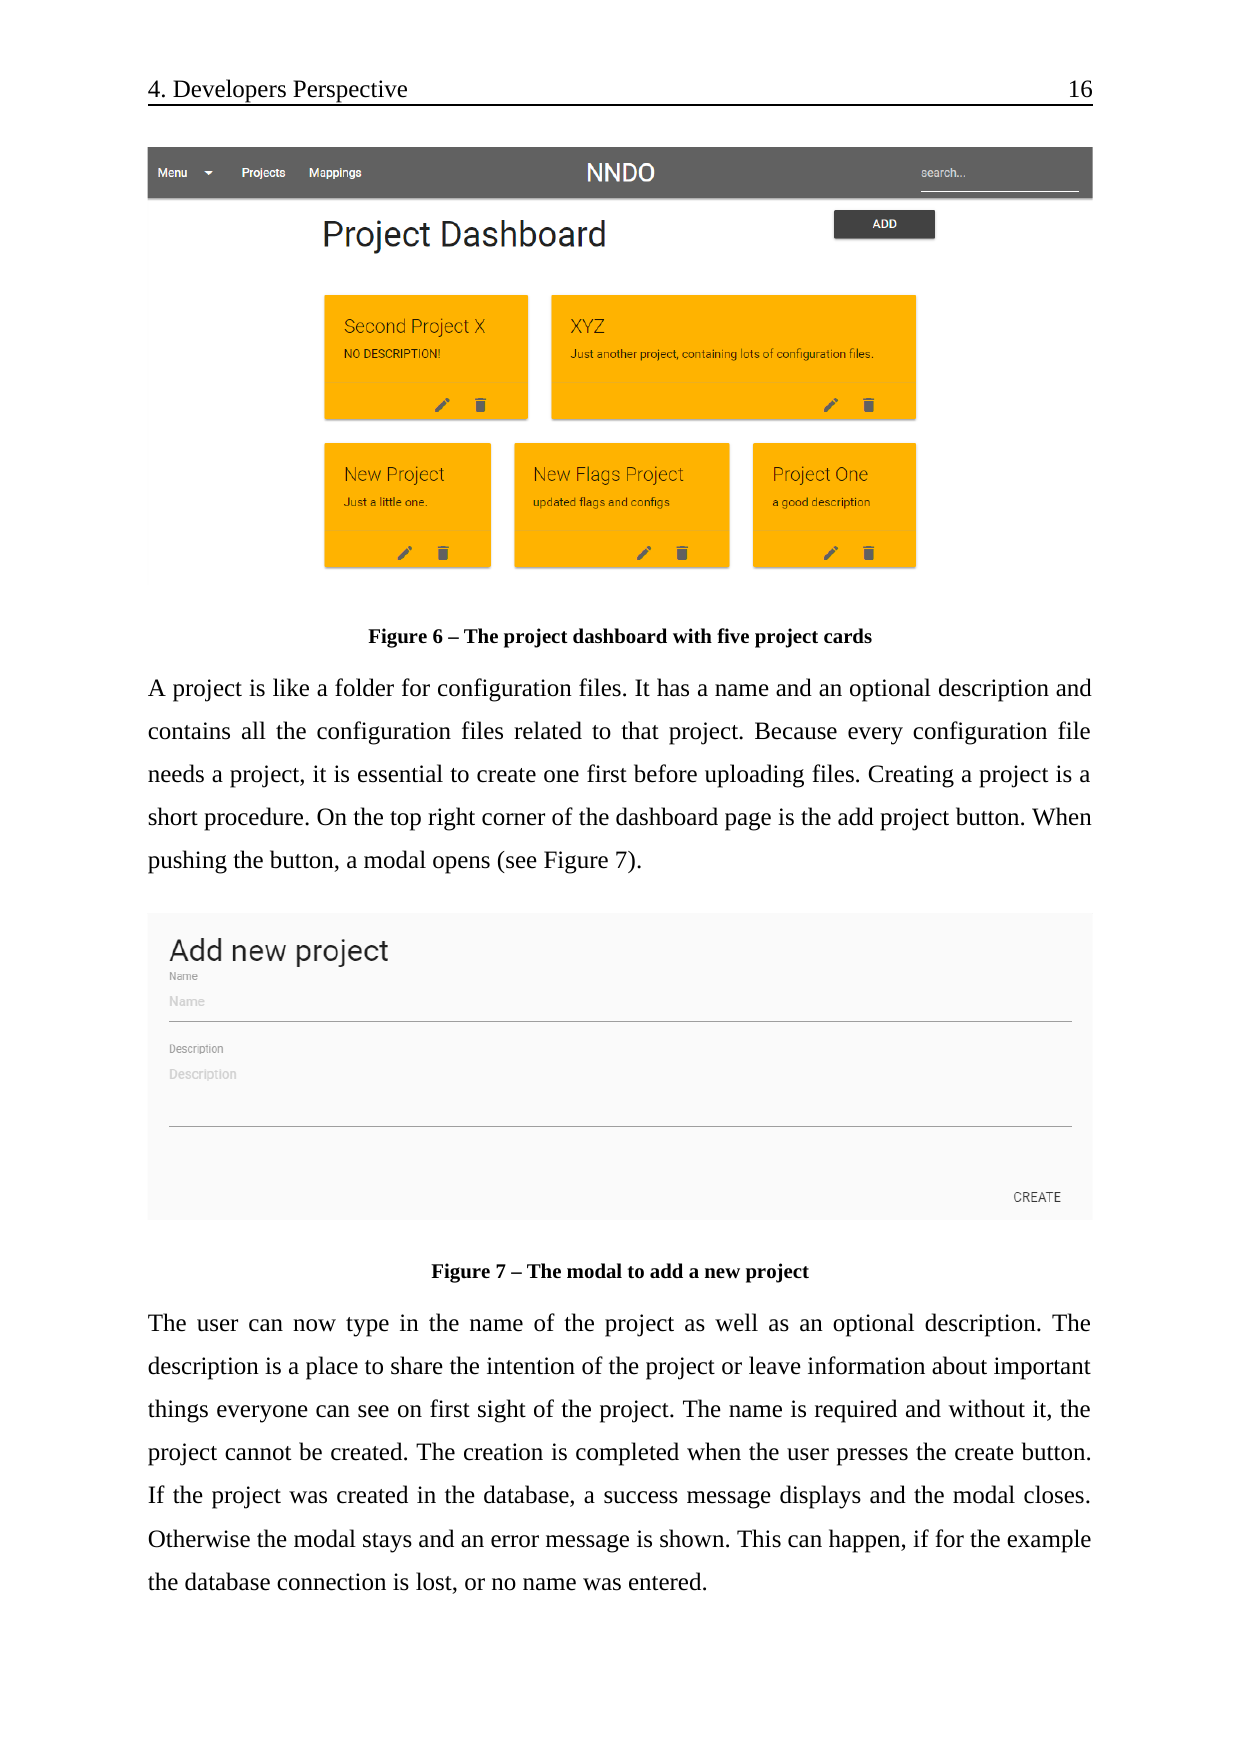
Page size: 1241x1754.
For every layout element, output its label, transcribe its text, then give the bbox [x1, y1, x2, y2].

text Figure 6 – The project dashboard with five project cards [148, 624, 1093, 648]
text The user can now type in the name of the project as well as an optional description. The description is a place to share the intention of the project or leave information about important things everyone can see on first sight of the project. The name is required and without it, the project cannot be created. The creation is completed when the user presses the create button. If the project was created in the database, a success message displays and the modal closes. Otherwise the modal stays and an error message is shown. This can happen, if for the example the database connection is lost, or no name was entered. [148, 1308, 1093, 1596]
picture [147, 913, 1093, 1220]
picture [147, 147, 1093, 585]
text Figure 7 – The modal to add a new project [148, 1259, 1093, 1283]
text A project is like a folder for configuration files. It has a name and an optional description and contains all the configuration files related to that project. Because every configuration file needs a project, it is essential to create one first before uploading files. Creating a project is a short procedure. On the top right corner of the dashboard page is the add project button. When pushing the button, a modal opens (see Figure 7). [148, 673, 1093, 874]
